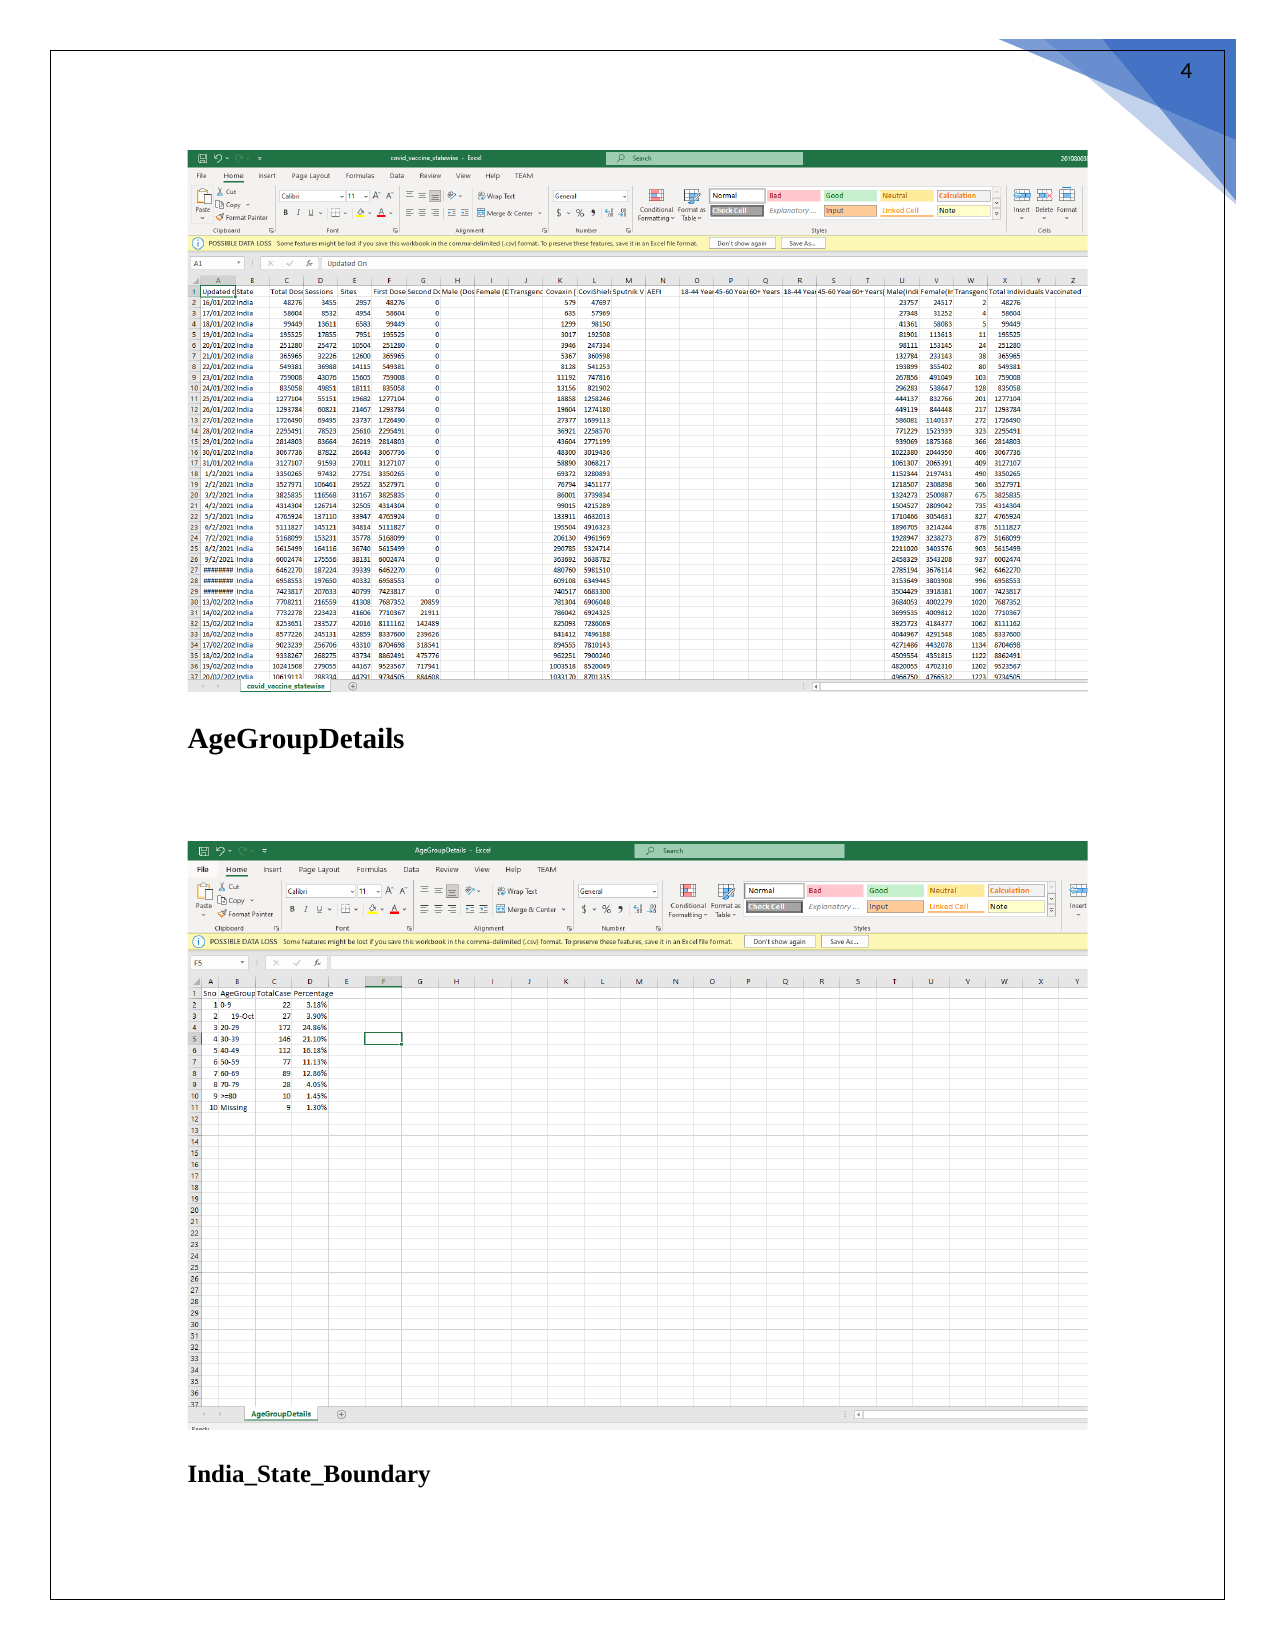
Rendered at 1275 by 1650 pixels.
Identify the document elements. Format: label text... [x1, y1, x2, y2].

picture [187, 841, 1088, 1430]
text AgeGroupDetails [187, 721, 1087, 754]
picture [997, 39, 1236, 205]
picture [187, 51, 1224, 692]
text India_State_Boundary [187, 1459, 1087, 1488]
